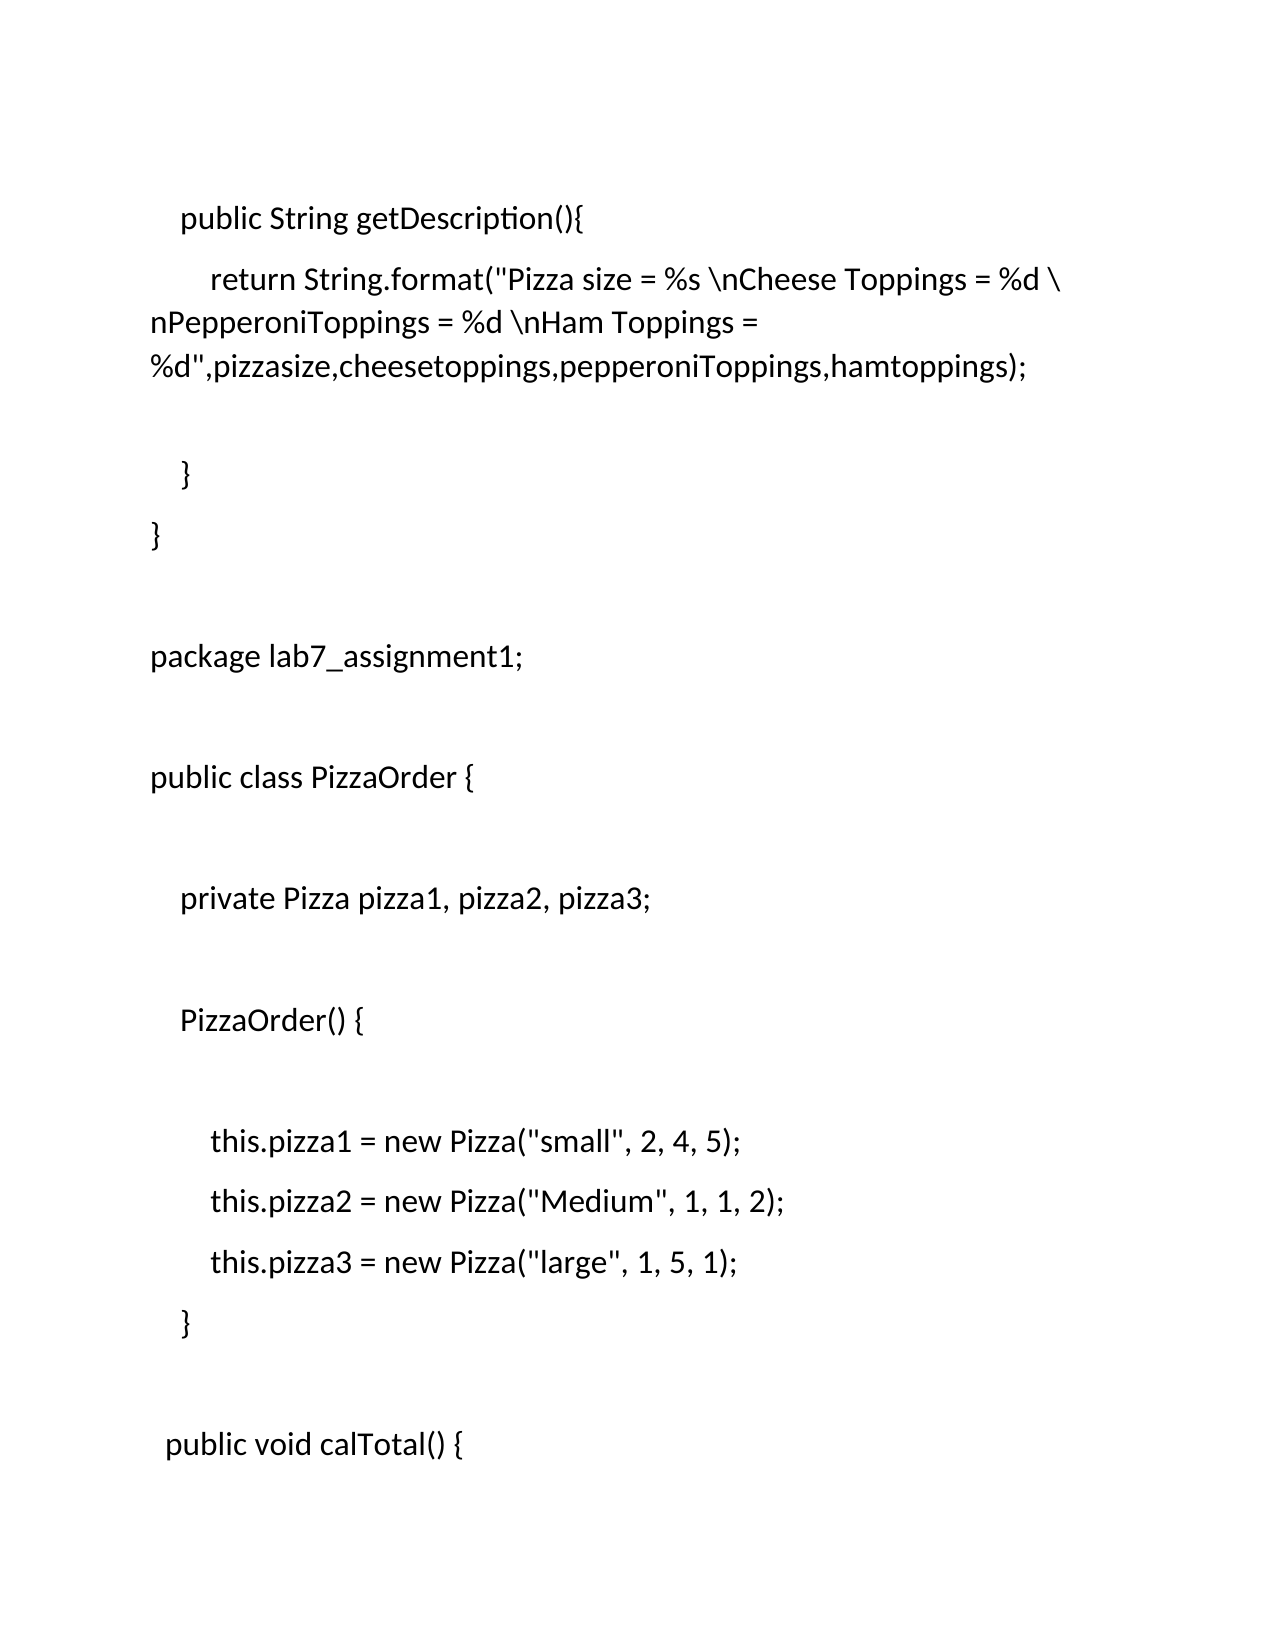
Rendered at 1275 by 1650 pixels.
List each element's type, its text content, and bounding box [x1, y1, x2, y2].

text this.pizza3 = new Pizza("large", 1, 5, 1); [150, 1241, 1125, 1282]
text public String getDescription(){ [150, 197, 1125, 238]
text } [150, 513, 1125, 554]
text return String.format("Pizza size = %s \nCheese Toppings = %d \nPepperoniToppings = %d \nHam Toppings = %d",pizzasize,cheesetoppings,pepperoniToppings,hamtoppings); [150, 257, 1125, 386]
text public class PizzaOrder { [150, 756, 1125, 797]
text } [150, 1302, 1125, 1342]
text } [150, 453, 1125, 494]
text public void calTotal() { [150, 1423, 1125, 1464]
text private Pizza pizza1, pizza2, pizza3; [150, 877, 1125, 918]
text this.pizza1 = new Pizza("small", 2, 4, 5); [150, 1120, 1125, 1161]
text PizzaOrder() { [150, 998, 1125, 1039]
text this.pizza2 = new Pizza("Medium", 1, 1, 2); [150, 1180, 1125, 1221]
text package lab7_assignment1; [150, 635, 1125, 676]
